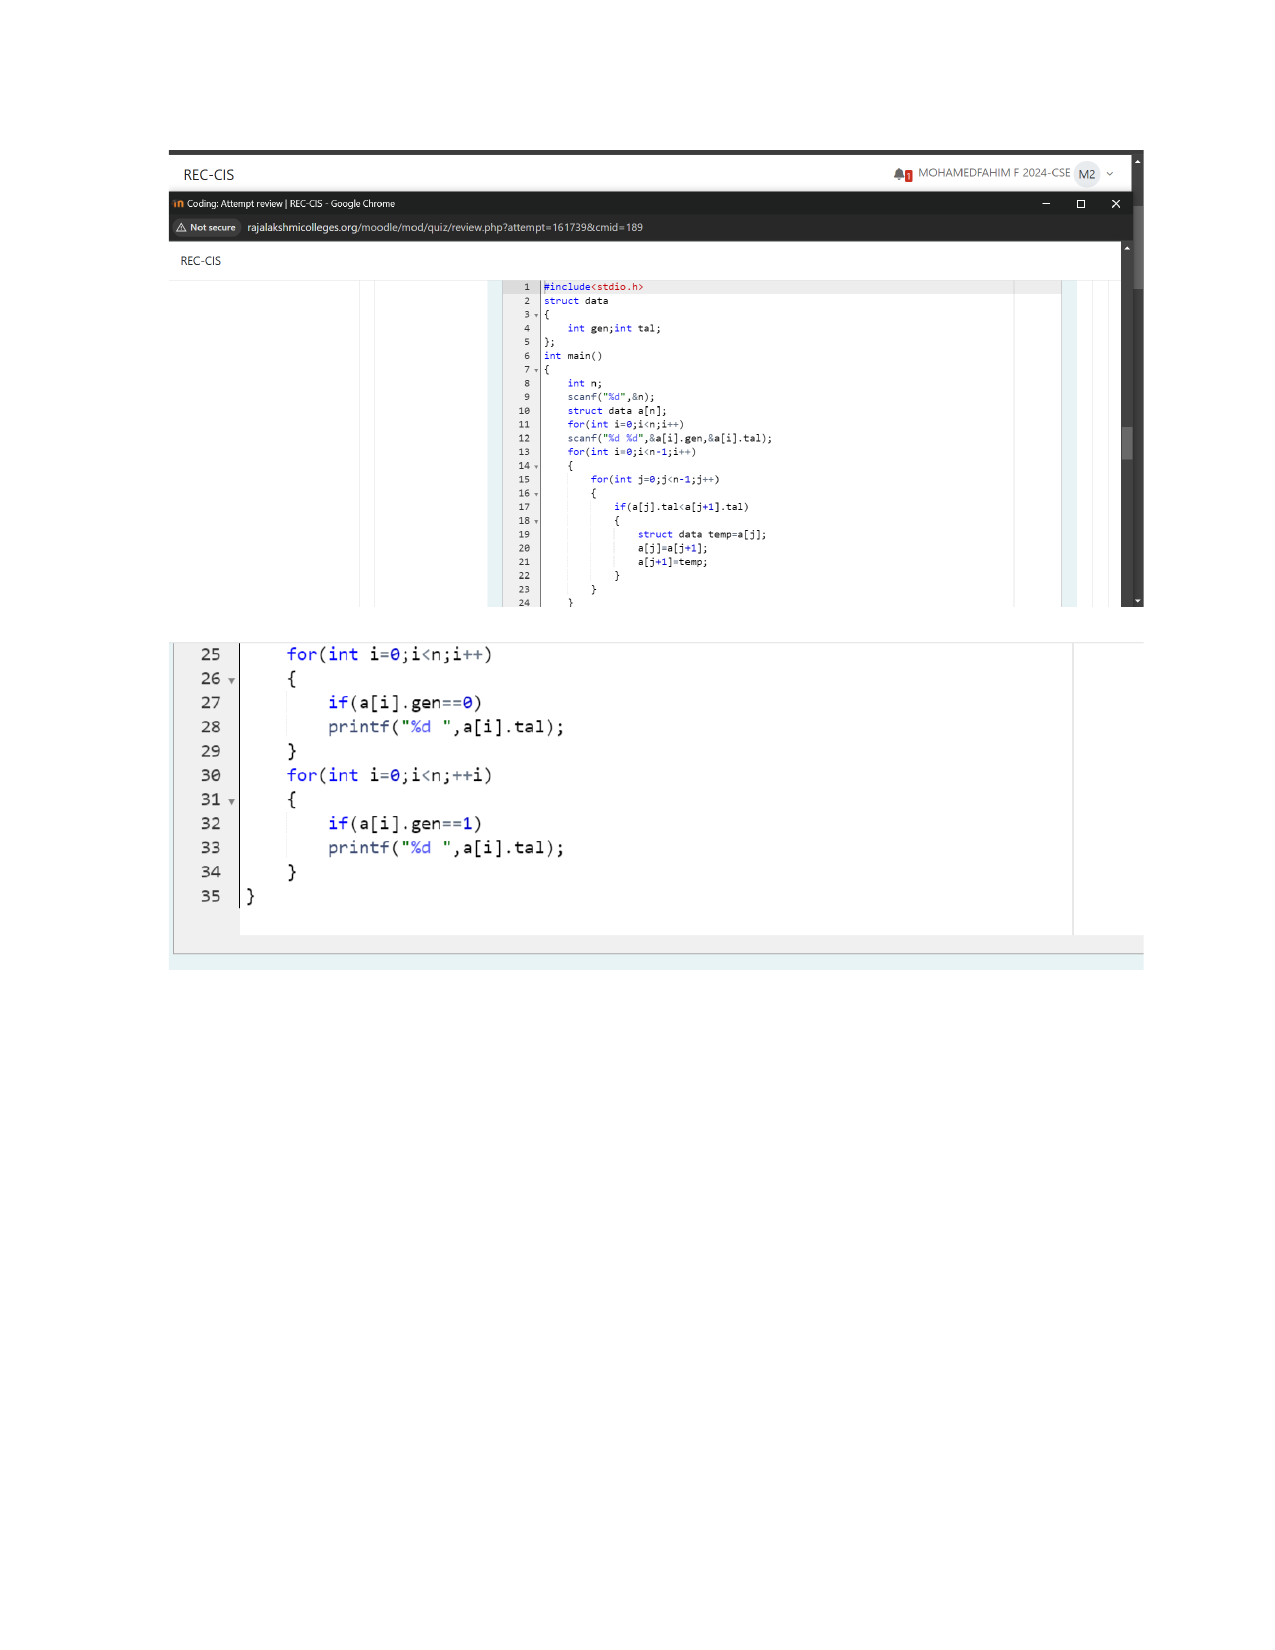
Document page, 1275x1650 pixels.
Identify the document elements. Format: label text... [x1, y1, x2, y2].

text WEEK-9 [150, 150, 1125, 969]
